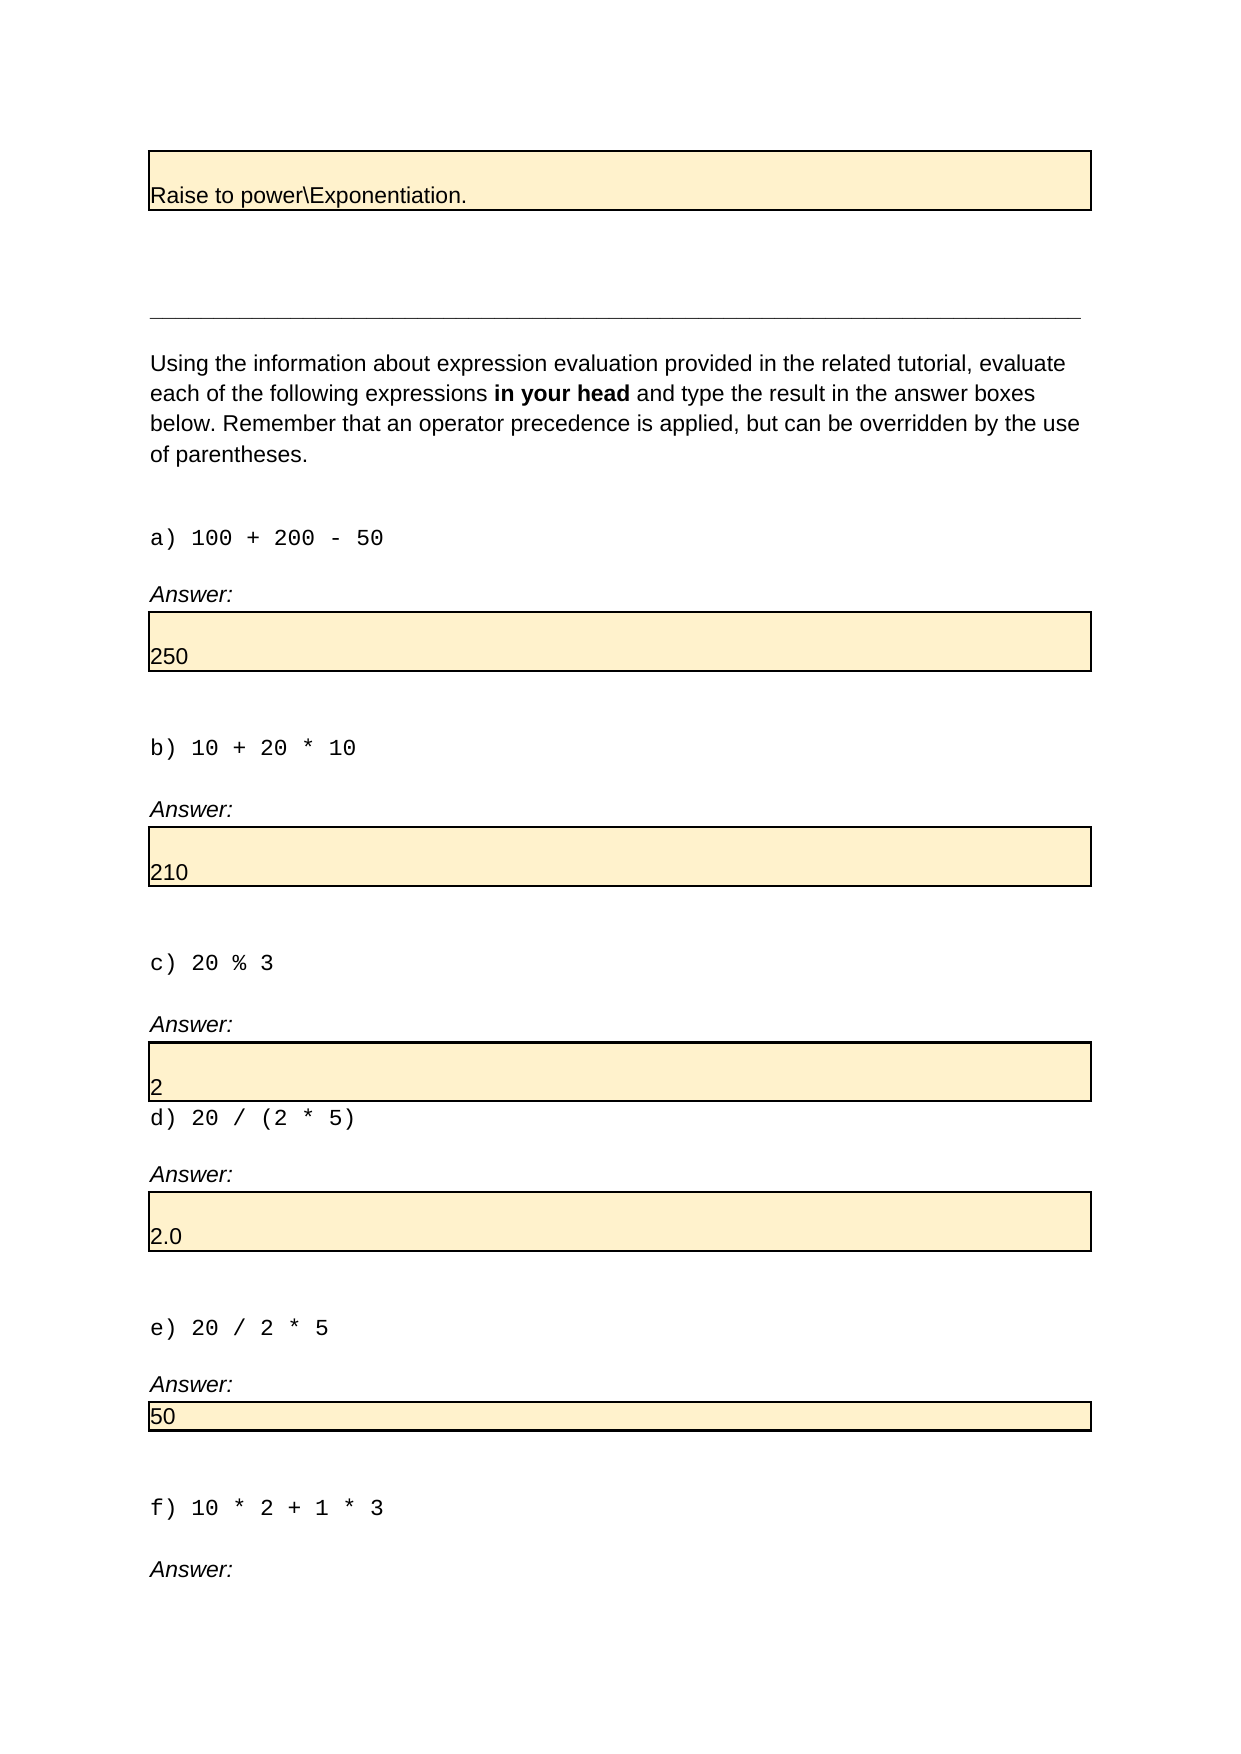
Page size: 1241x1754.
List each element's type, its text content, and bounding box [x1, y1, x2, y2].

text _________________________________________________________________________ [150, 295, 1090, 321]
text e) 20 / 2 * 5 [150, 1316, 1090, 1342]
text Using the information about expression evaluation provided in the related tutorial, evaluate each of the following expressions in your head and type the result in the answer boxes below. Remember that an operator precedence is applied, but can be overridden by the use of parentheses. [150, 350, 1090, 467]
text Answer: [150, 1161, 1090, 1187]
text a) 100 + 200 - 50 [150, 526, 1090, 552]
text Raise to power\Exponentiation. [150, 180, 1090, 209]
text 50 [150, 1403, 1090, 1429]
text b) 10 + 20 * 10 [150, 736, 1090, 762]
text Answer: [150, 1556, 1090, 1582]
text d) 20 / (2 * 5) [150, 1106, 1090, 1132]
text f) 10 * 2 + 1 * 3 [150, 1496, 1090, 1522]
text 210 [150, 856, 1090, 885]
text c) 20 % 3 [150, 951, 1090, 977]
text Answer: [150, 1371, 1090, 1397]
text Answer: [150, 581, 1090, 607]
text 250 [150, 641, 1090, 670]
text Answer: [150, 796, 1090, 822]
text Answer: [150, 1011, 1090, 1038]
text 2 [150, 1072, 1090, 1100]
text 2.0 [150, 1221, 1090, 1250]
